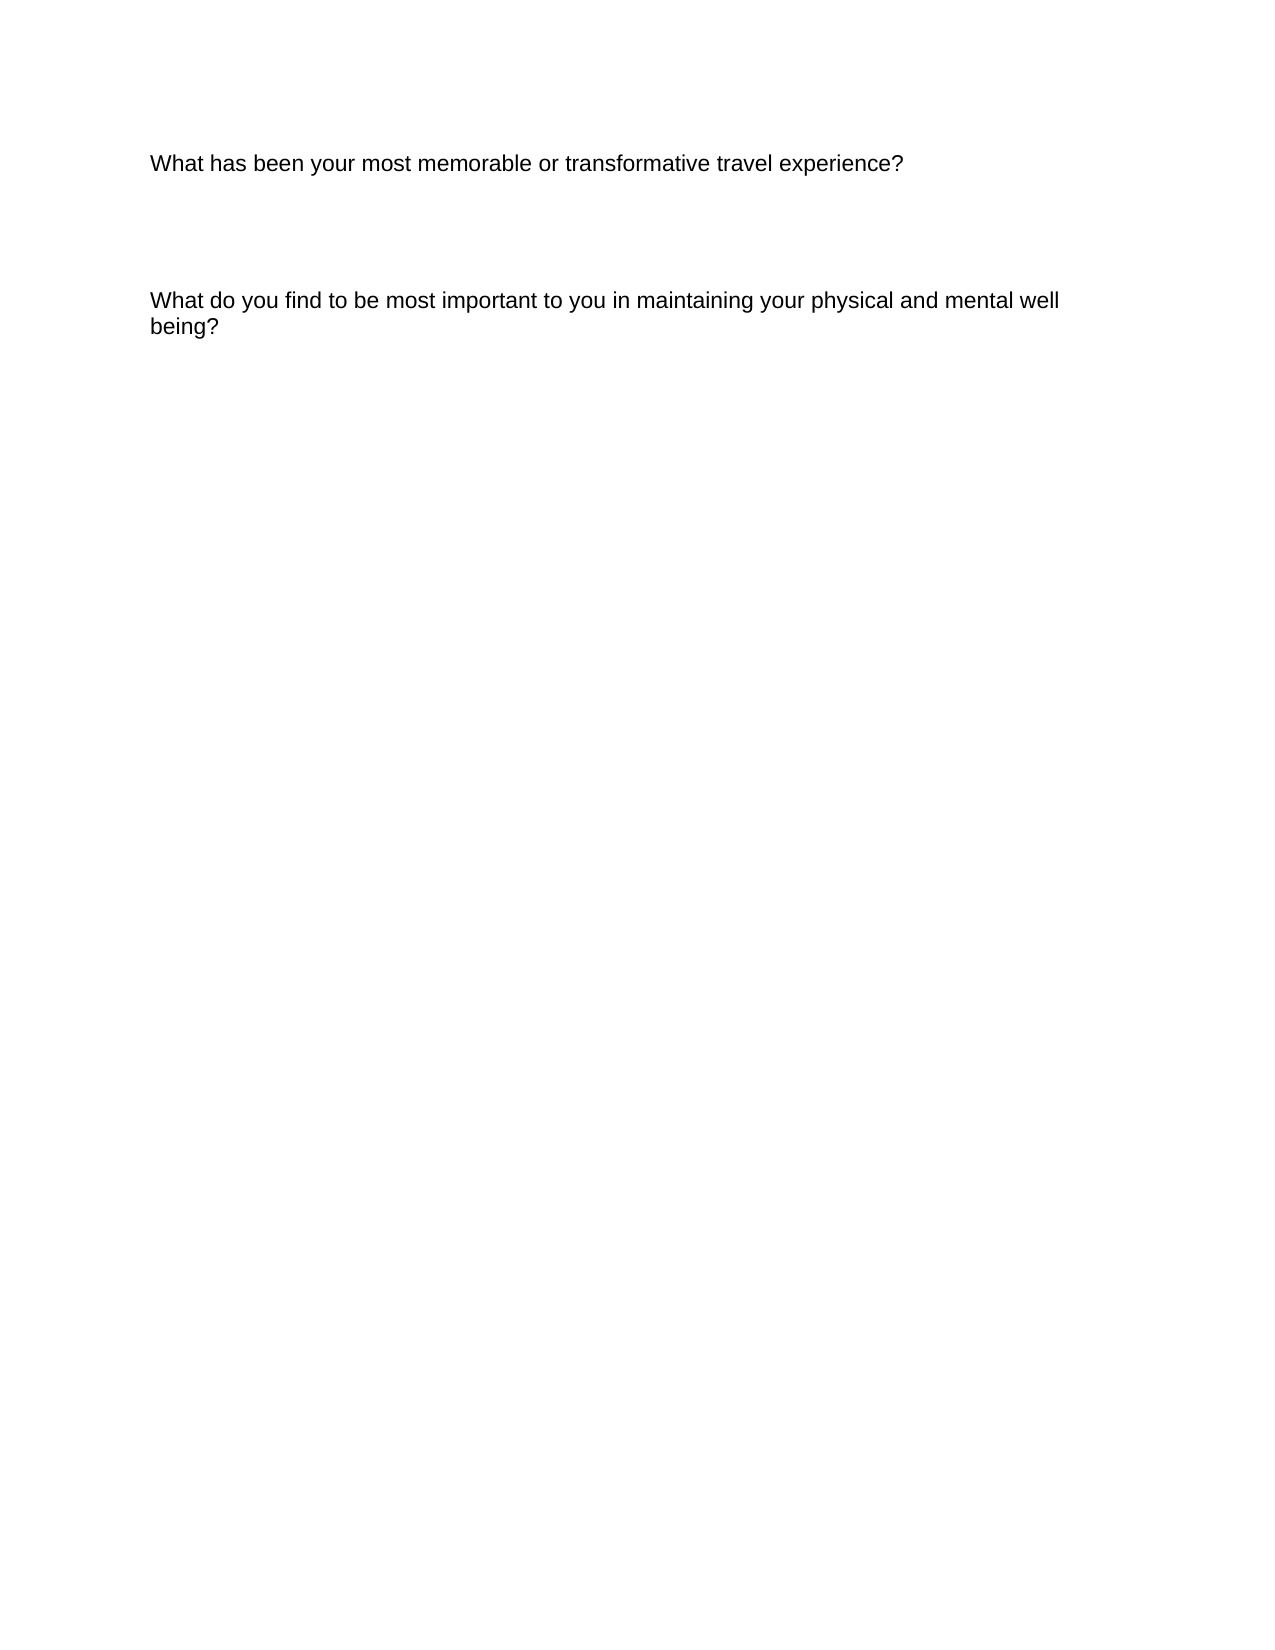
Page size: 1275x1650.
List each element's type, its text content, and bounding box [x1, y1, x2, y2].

text What has been your most memorable or transformative travel experience? [150, 150, 1125, 176]
text What do you find to be most important to you in maintaining your physical and mental well being? [150, 287, 1125, 339]
